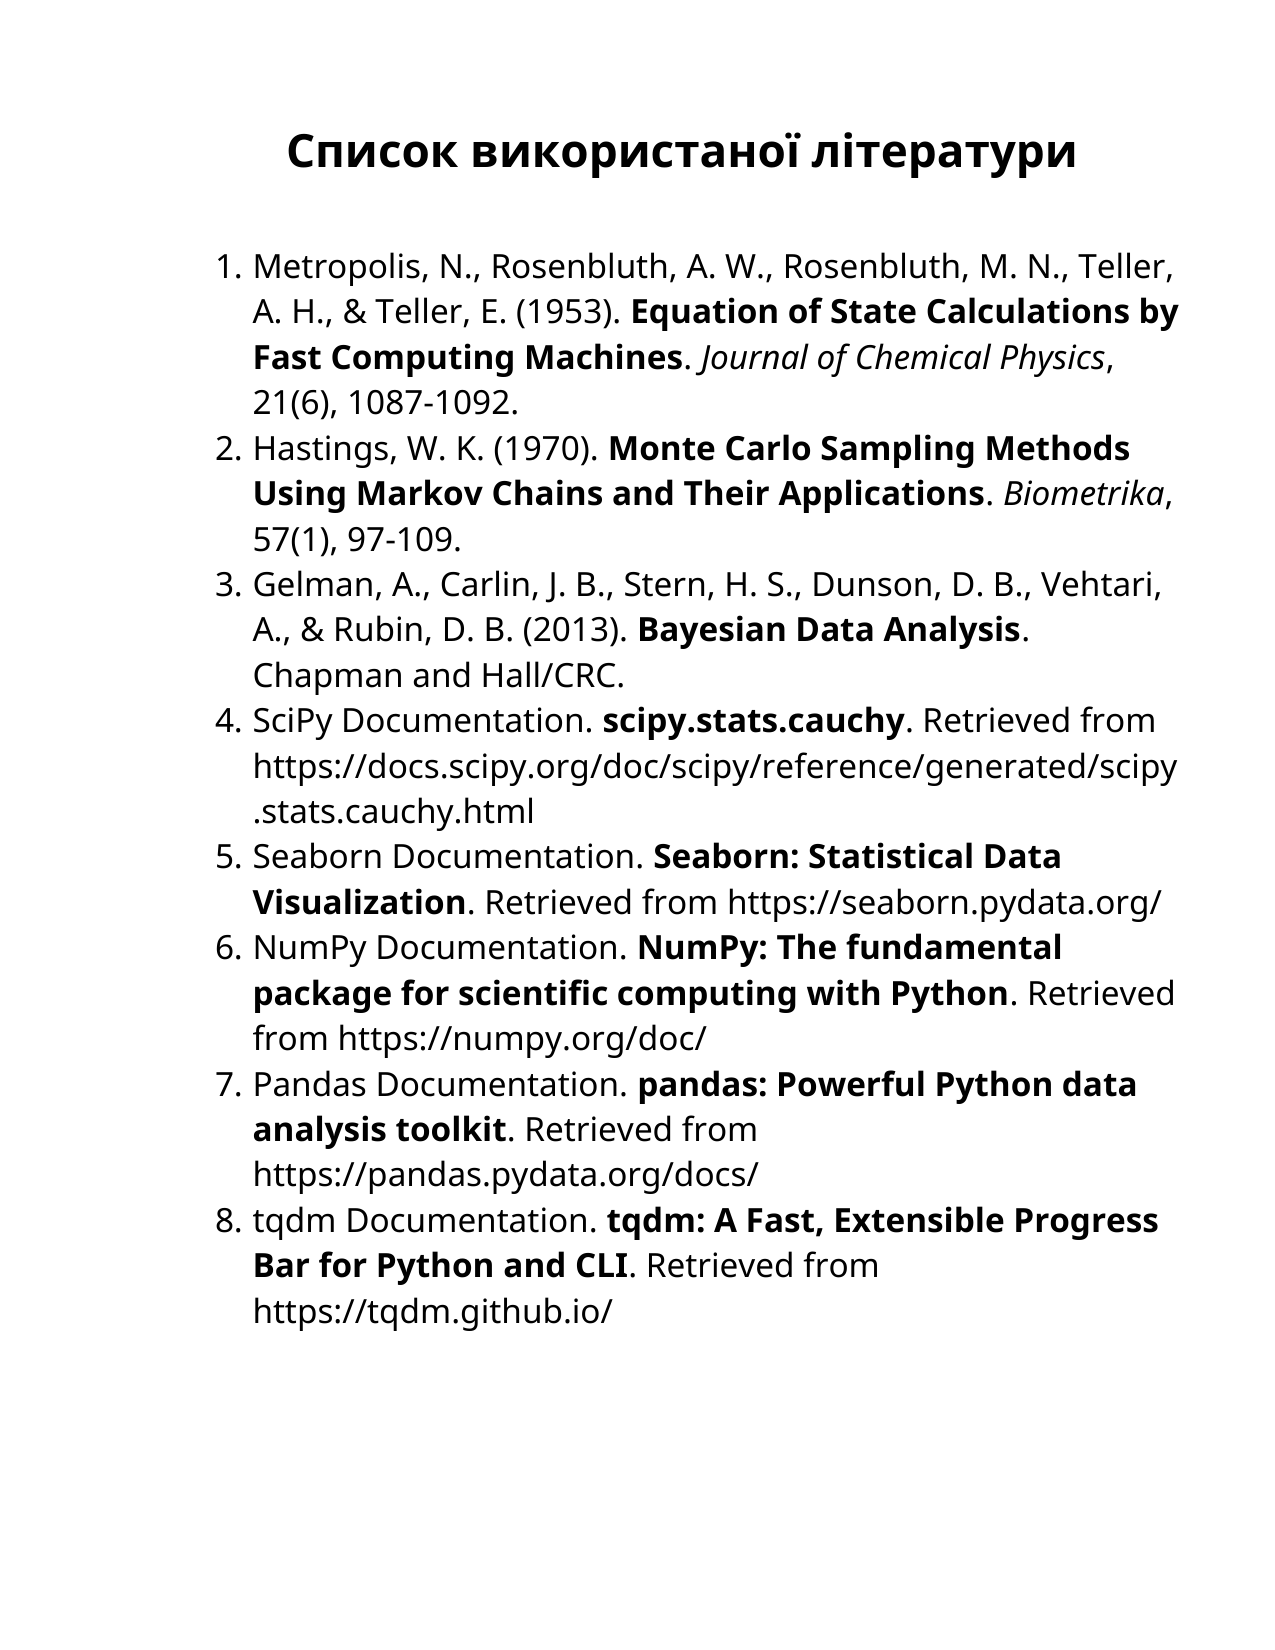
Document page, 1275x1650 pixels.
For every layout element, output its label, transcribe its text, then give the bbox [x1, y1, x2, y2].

list Pandas Documentation. pandas: Powerful Python data analysis toolkit. Retrieved from https://pandas.pydata.org/docs/ [215, 1060, 1186, 1197]
list Metropolis, N., Rosenbluth, A. W., Rosenbluth, M. N., Teller, A. H., & Teller, E. (1953). Equation of State Calculations by Fast Computing Machines. Journal of Chemical Physics, 21(6), 1087-1092. [215, 243, 1186, 424]
list Seaborn Documentation. Seaborn: Statistical Data Visualization. Retrieved from https://seaborn.pydata.org/ [215, 833, 1186, 924]
list tqdm Documentation. tqdm: A Fast, Extensible Progress Bar for Python and CLI. Retrieved from https://tqdm.github.io/ [215, 1197, 1186, 1333]
list NumPy Documentation. NumPy: The fundamental package for scientific computing with Python. Retrieved from https://numpy.org/doc/ [215, 924, 1186, 1060]
list SciPy Documentation. scipy.stats.cauchy. Retrieved from https://docs.scipy.org/doc/scipy/reference/generated/scipy.stats.cauchy.html [215, 697, 1186, 833]
list Hastings, W. K. (1970). Monte Carlo Sampling Methods Using Markov Chains and Their Applications. Biometrika, 57(1), 97-109. [215, 424, 1186, 561]
list Gelman, A., Carlin, J. B., Stern, H. S., Dunson, D. B., Vehtari, A., & Rubin, D. B. (2013). Bayesian Data Analysis. Chapman and Hall/CRC. [215, 561, 1186, 697]
text Список використаної літератури [177, 118, 1186, 181]
